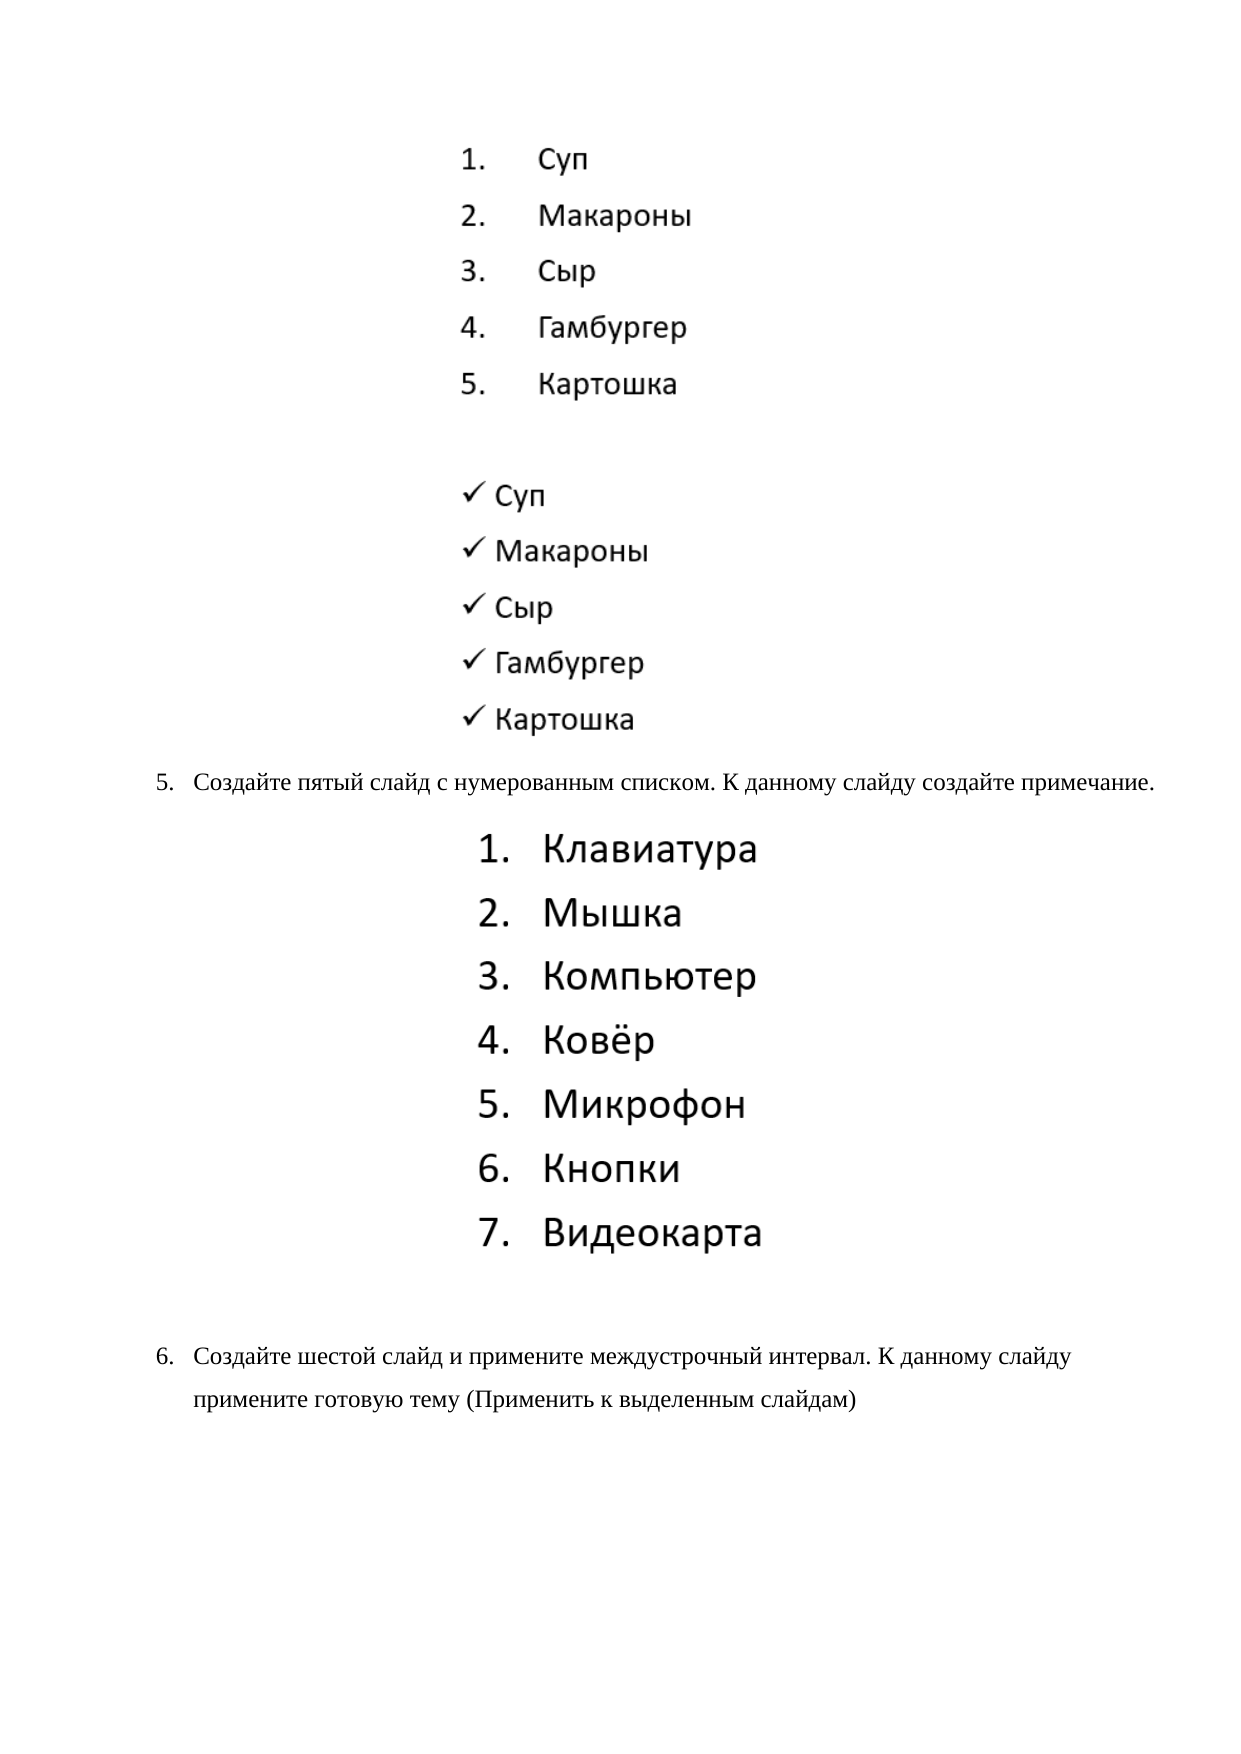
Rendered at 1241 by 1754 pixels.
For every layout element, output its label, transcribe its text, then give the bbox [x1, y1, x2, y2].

picture [394, 118, 906, 765]
list Создайте пятый слайд с нумерованным списком. К данному слайду создайте примечание. [156, 767, 1181, 796]
list Создайте шестой слайд и примените междустрочный интервал. К данному слайду примените готовую тему (Применить к выделенным слайдам) [156, 1341, 1181, 1413]
picture [446, 814, 854, 1323]
